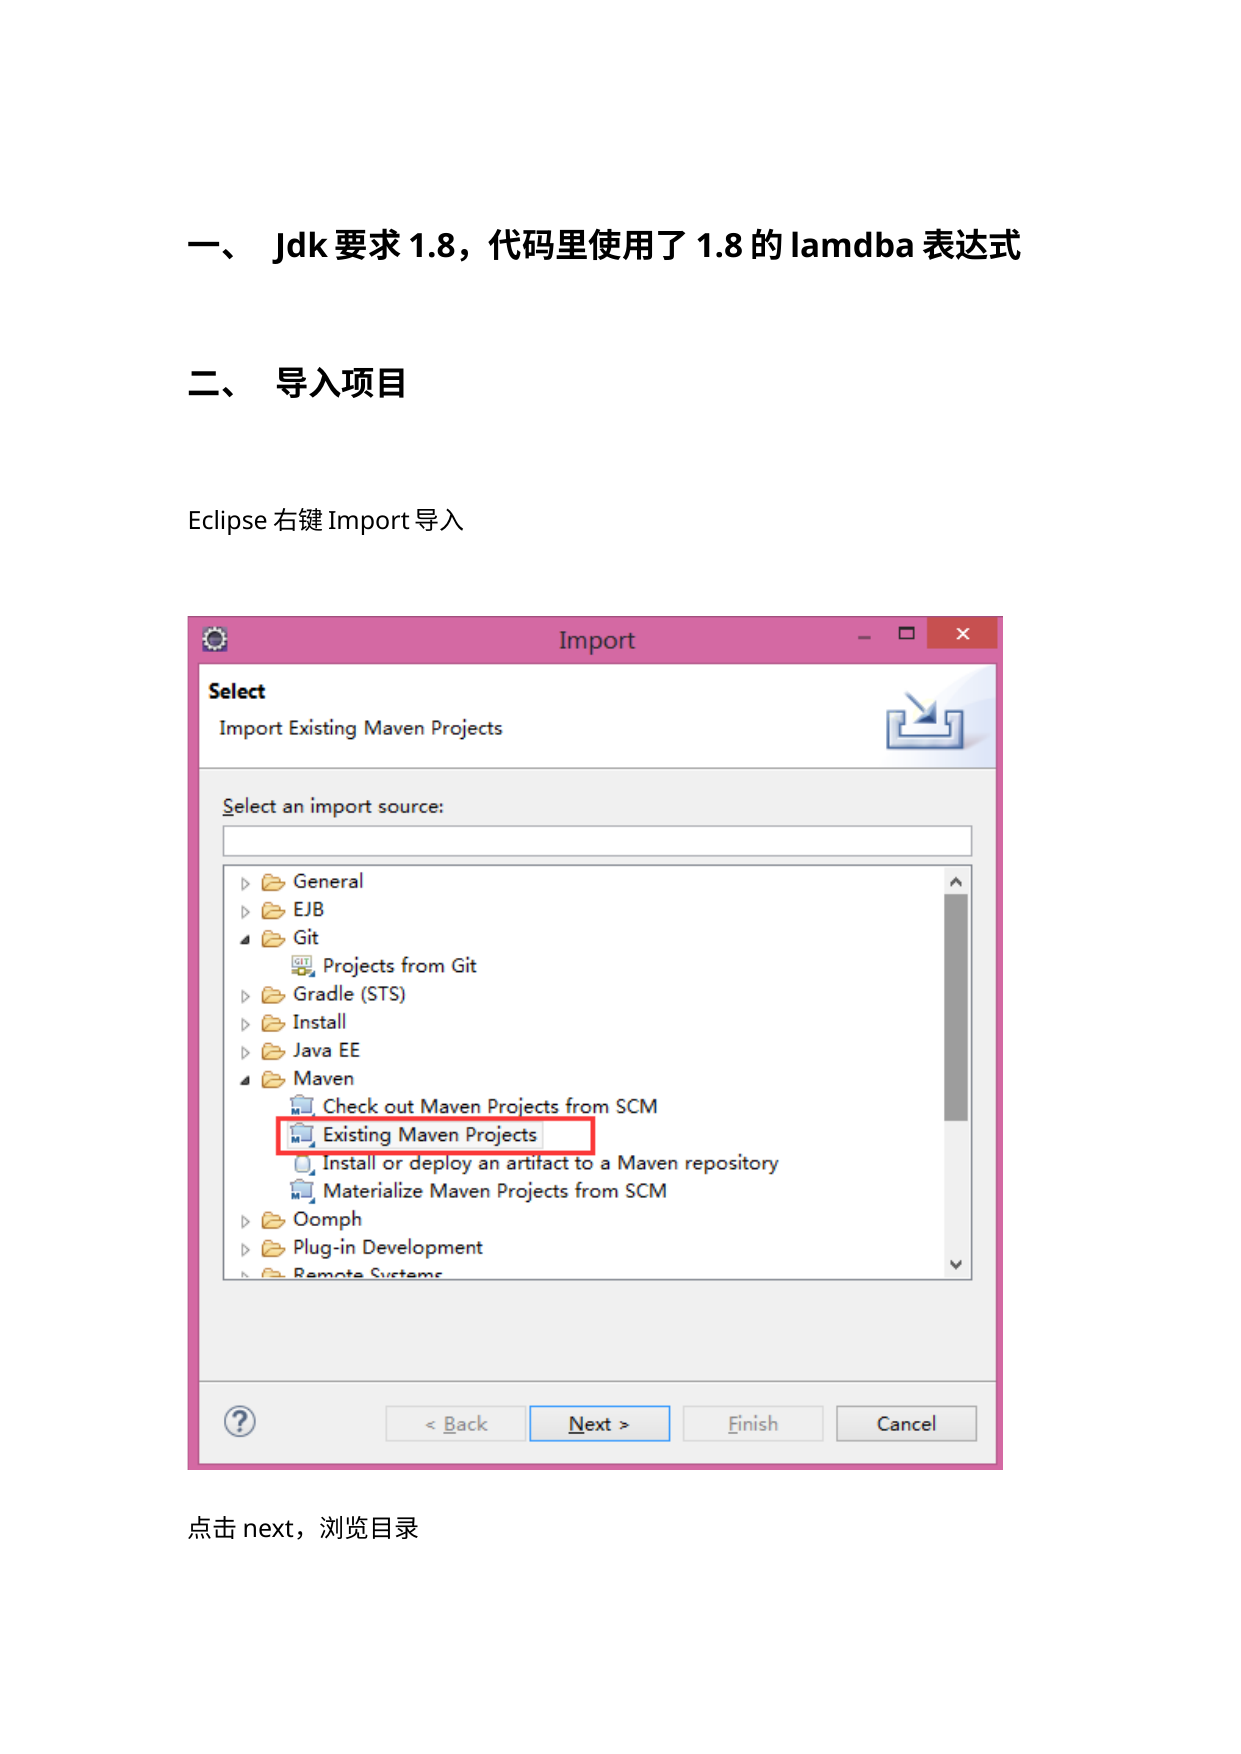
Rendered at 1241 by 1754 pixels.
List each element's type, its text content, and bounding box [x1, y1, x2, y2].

subtitle Jdk要求1.8，代码里使用了1.8的lamdba表达式 [187, 211, 1053, 276]
text 点击next，浏览目录 [187, 1494, 1053, 1559]
text Eclipse右键Import导入 [187, 486, 1053, 551]
subtitle 导入项目 [187, 349, 1053, 414]
picture [187, 616, 1003, 1470]
